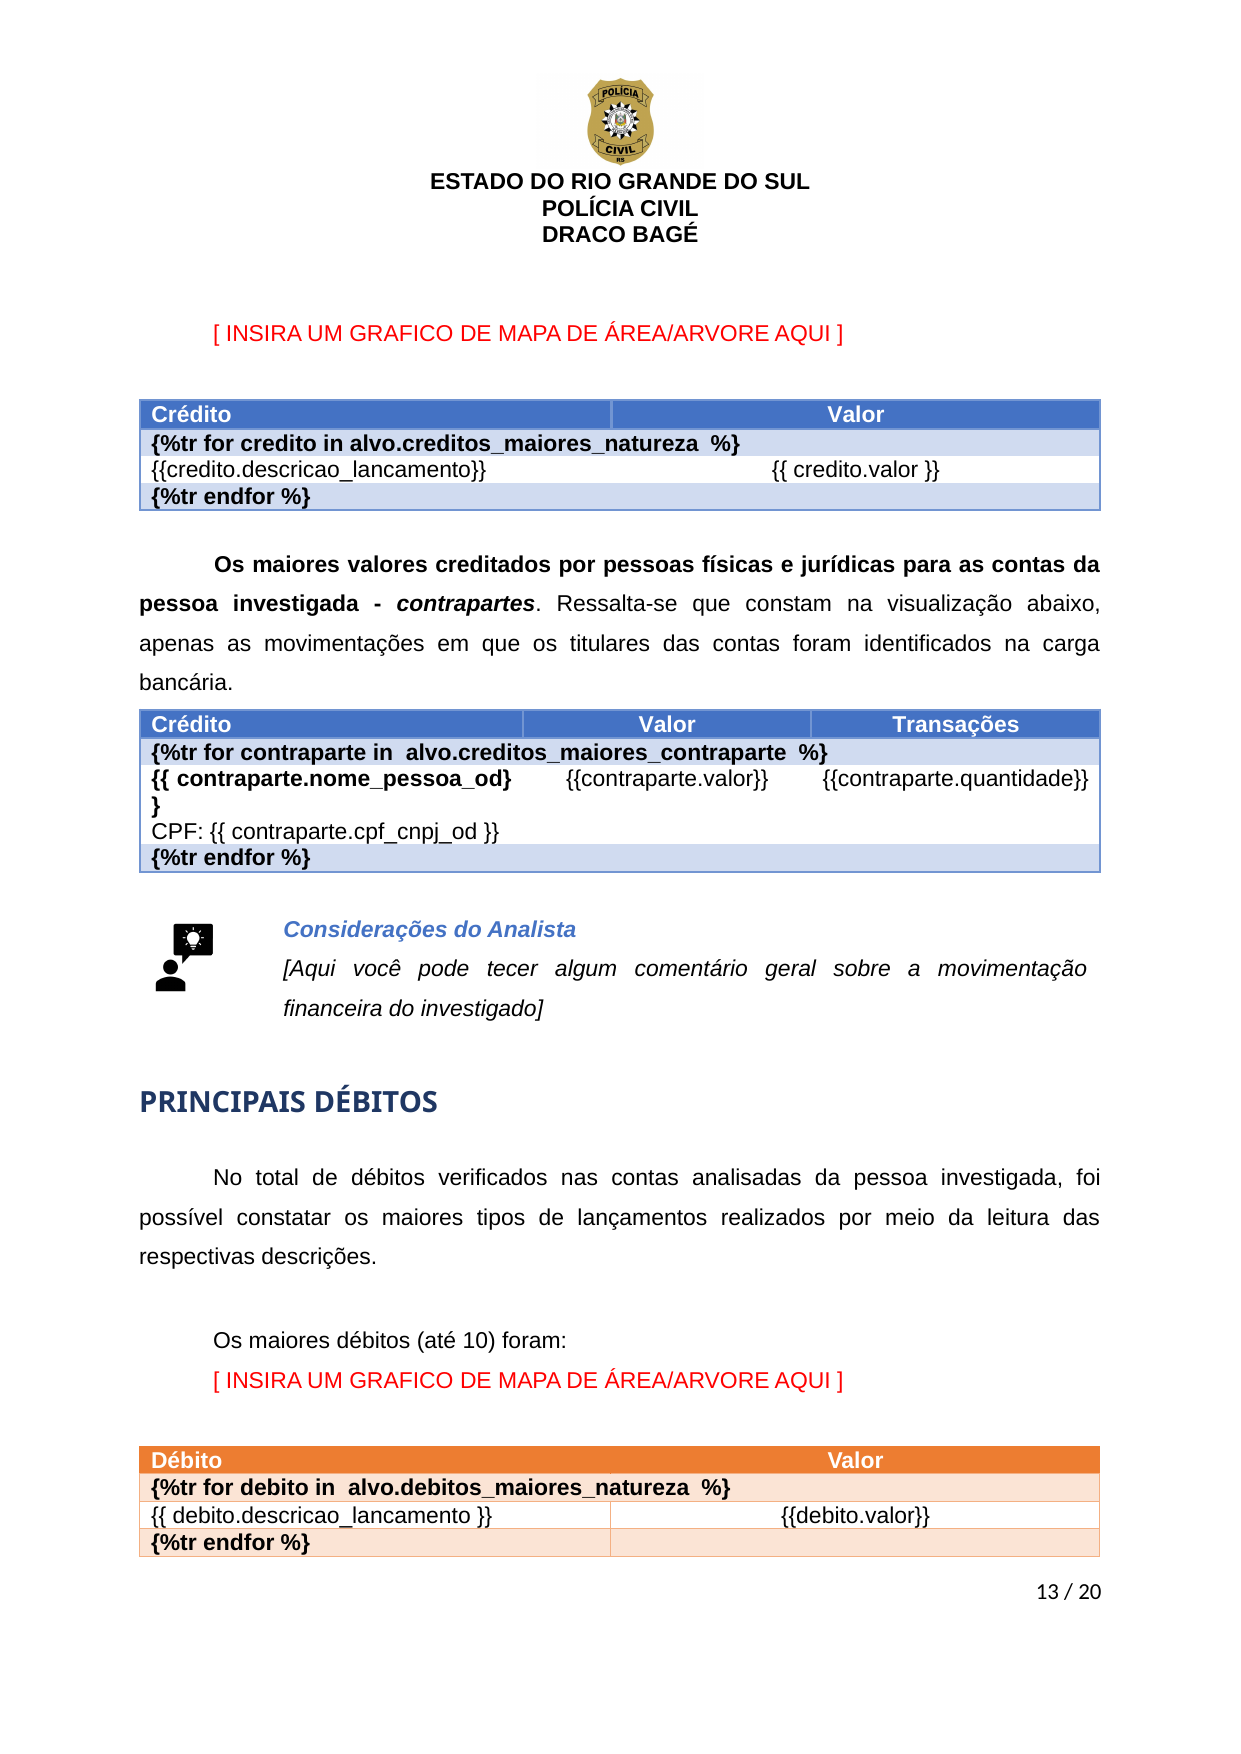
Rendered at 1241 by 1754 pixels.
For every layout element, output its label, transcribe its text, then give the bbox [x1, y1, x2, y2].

table_header [139, 916, 272, 1034]
table_cell {%tr for credito in alvo.creditos_maiores_natureza %} [141, 430, 1099, 456]
text Os maiores débitos (até 10) foram: [139, 1327, 1101, 1354]
table_header Crédito [141, 711, 522, 737]
table_cell [811, 844, 1099, 871]
table_cell {{ credito.valor }} [611, 456, 1099, 483]
text [ INSIRA UM GRAFICO DE MAPA DE ÁREA/ARVORE AQUI ] [139, 320, 1101, 347]
table_cell {%tr for contraparte in alvo.creditos_maiores_contraparte %} [141, 739, 1099, 765]
table_cell {%tr for debito in alvo.debitos_maiores_natureza %} [140, 1474, 1099, 1501]
table_cell {{contraparte.quantidade}} [811, 765, 1099, 844]
table_cell {{ debito.descricao_lancamento }} [140, 1502, 610, 1528]
table_header Valor [524, 711, 810, 737]
table_header Valor [611, 1447, 1099, 1473]
table_cell {%tr endfor %} [140, 1529, 610, 1556]
picture [536, 73, 704, 169]
table_cell [611, 1529, 1099, 1556]
table_cell {%tr endfor %} [141, 844, 523, 871]
table_header Considerações do Analista [Aqui você pode tecer algum comentário geral sobre a movimentação financeira do investigado] [272, 916, 1101, 1034]
table_header Transações [812, 711, 1099, 737]
subtitle PRINCIPAIS DÉBITOS [139, 1082, 1101, 1121]
table_cell [523, 844, 811, 871]
text Os maiores valores creditados por pessoas físicas e jurídicas para as contas da pessoa investigada - contrapartes. Ressalta-se que constam na visualização abaixo, apenas as movimentações em que os titulares das contas foram identificados na carga bancária. [139, 551, 1101, 695]
table_cell {{ contraparte.nome_pessoa_od}} CPF: {{ contraparte.cpf_cnpj_od }} [141, 765, 523, 844]
text No total de débitos verificados nas contas analisadas da pessoa investigada, foi possível constatar os maiores tipos de lançamentos realizados por meio da leitura das respectivas descrições. [139, 1164, 1101, 1269]
text [ INSIRA UM GRAFICO DE MAPA DE ÁREA/ARVORE AQUI ] [139, 1367, 1101, 1393]
table_header Valor [613, 401, 1099, 428]
table_cell [611, 483, 1099, 509]
table_header Crédito [141, 401, 610, 428]
table_header Débito [140, 1447, 610, 1473]
table_cell {{contraparte.valor}} [523, 765, 811, 844]
table_cell {%tr endfor %} [141, 483, 611, 509]
picture [149, 916, 219, 995]
table_cell {{debito.valor}} [611, 1502, 1099, 1528]
table_cell {{credito.descricao_lancamento}} [141, 456, 611, 483]
